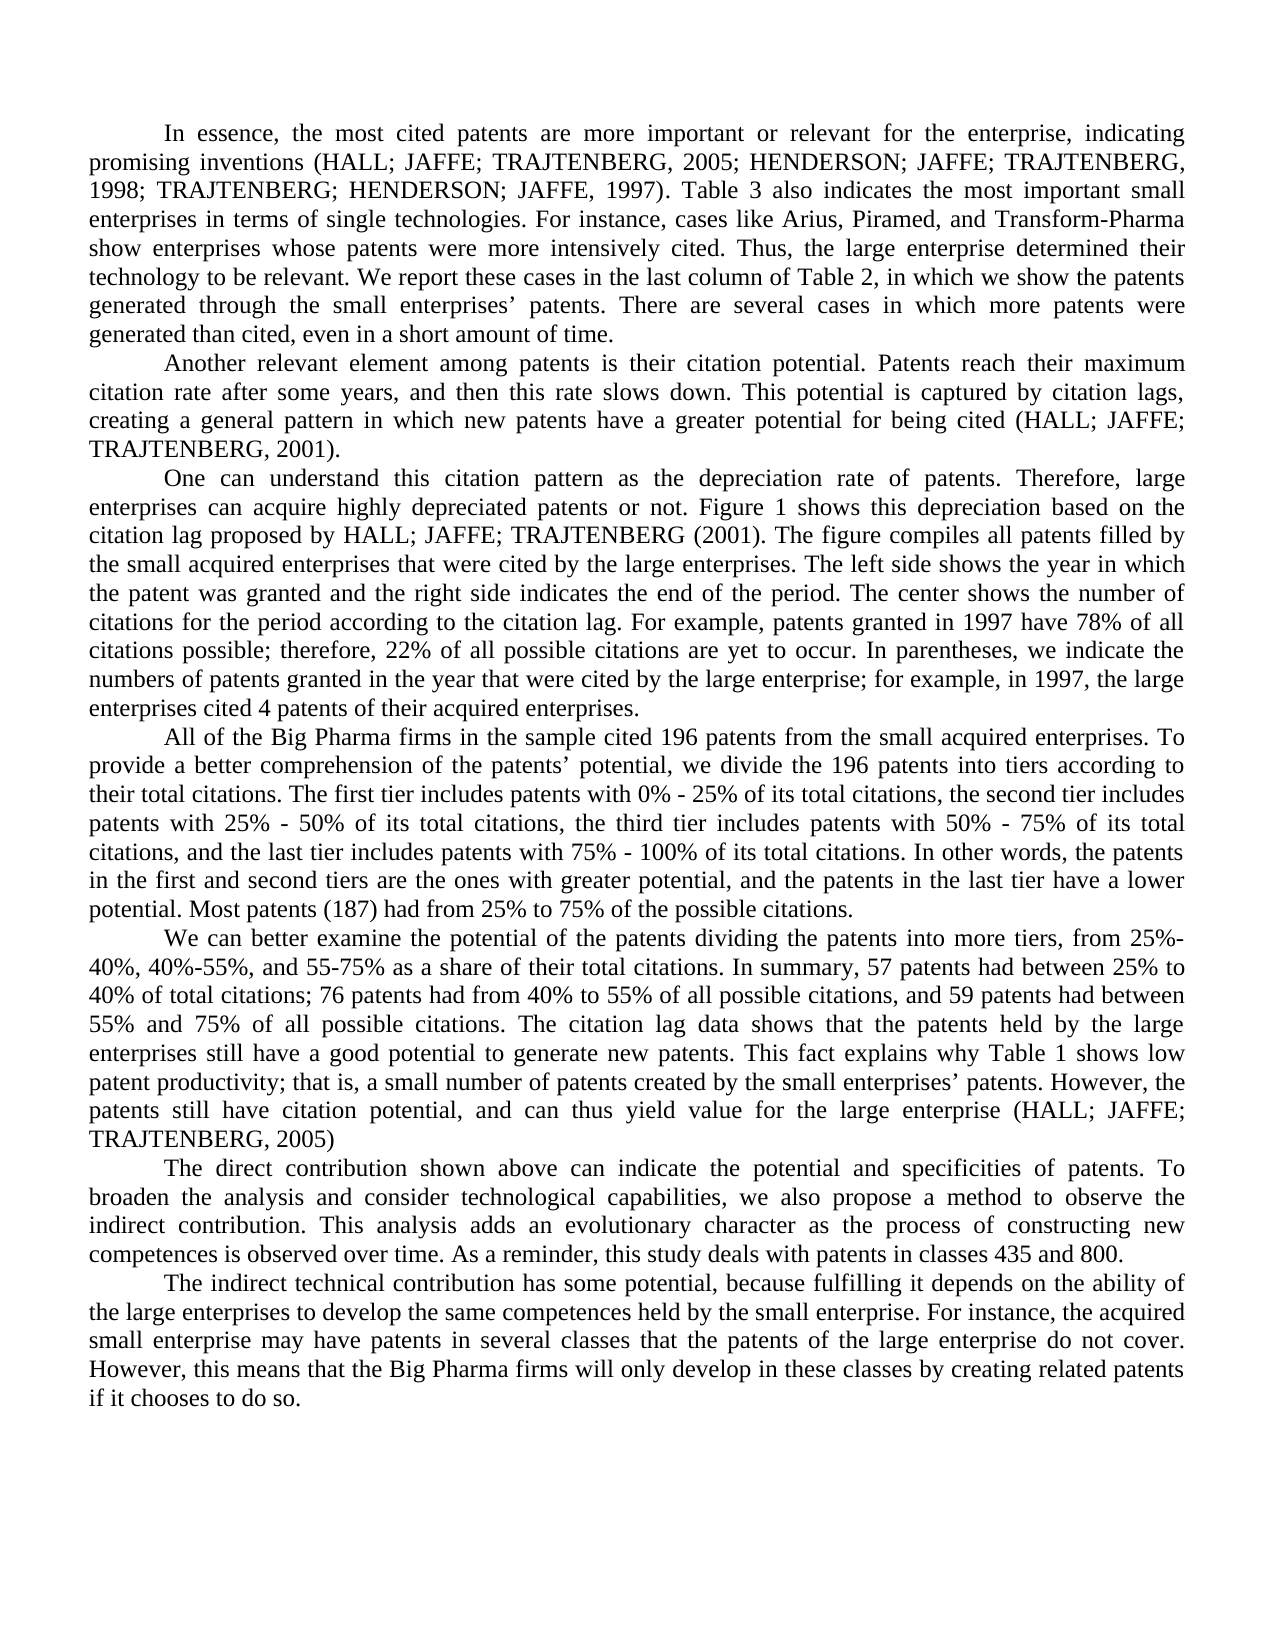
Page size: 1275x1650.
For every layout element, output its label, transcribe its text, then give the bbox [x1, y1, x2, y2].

text All of the Big Pharma firms in the sample cited 196 patents from the small acquired enterprises. To provide a better comprehension of the patents’ potential, we divide the 196 patents into tiers according to their total citations. The first tier includes patents with 0% - 25% of its total citations, the second tier includes patents with 25% - 50% of its total citations, the third tier includes patents with 50% - 75% of its total citations, and the last tier includes patents with 75% - 100% of its total citations. In other words, the patents in the first and second tiers are the ones with greater potential, and the patents in the last tier have a lower potential. Most patents (187) had from 25% to 75% of the possible citations. [89, 722, 1186, 923]
text Another relevant element among patents is their citation potential. Patents reach their maximum citation rate after some years, and then this rate slows down. This potential is captured by citation lags, creating a general pattern in which new patents have a greater potential for being cited (HALL; JAFFE; TRAJTENBERG, 2001). [89, 348, 1186, 463]
text The direct contribution shown above can indicate the potential and specificities of patents. To broaden the analysis and consider technological capabilities, we also propose a method to observe the indirect contribution. This analysis adds an evolutionary character as the process of constructing new competences is observed over time. As a reminder, this study deals with patents in classes 435 and 800. [89, 1153, 1186, 1268]
text We can better examine the potential of the patents dividing the patents into more tiers, from 25%-40%, 40%-55%, and 55-75% as a share of their total citations. In summary, 57 patents had between 25% to 40% of total citations; 76 patents had from 40% to 55% of all possible citations, and 59 patents had between 55% and 75% of all possible citations. The citation lag data shows that the patents held by the large enterprises still have a good potential to generate new patents. This fact explains why Table 1 shows low patent productivity; that is, a small number of patents created by the small enterprises’ patents. However, the patents still have citation potential, and can thus yield value for the large enterprise (HALL; JAFFE; TRAJTENBERG, 2005) [89, 923, 1186, 1153]
text The indirect technical contribution has some potential, because fulfilling it depends on the ability of the large enterprises to develop the same competences held by the small enterprise. For instance, the acquired small enterprise may have patents in several classes that the patents of the large enterprise do not cover. However, this means that the Big Pharma firms will only develop in these classes by creating related patents if it chooses to do so. [89, 1268, 1186, 1412]
text One can understand this citation pattern as the depreciation rate of patents. Therefore, large enterprises can acquire highly depreciated patents or not. Figure 1 shows this depreciation based on the citation lag proposed by HALL; JAFFE; TRAJTENBERG (2001). The figure compiles all patents filled by the small acquired enterprises that were cited by the large enterprises. The left side shows the year in which the patent was granted and the right side indicates the end of the period. The center shows the number of citations for the period according to the citation lag. For example, patents granted in 1997 have 78% of all citations possible; therefore, 22% of all possible citations are yet to occur. In parentheses, we indicate the numbers of patents granted in the year that were cited by the large enterprise; for example, in 1997, the large enterprises cited 4 patents of their acquired enterprises. [89, 463, 1186, 722]
text In essence, the most cited patents are more important or relevant for the enterprise, indicating promising inventions (HALL; JAFFE; TRAJTENBERG, 2005; HENDERSON; JAFFE; TRAJTENBERG, 1998; TRAJTENBERG; HENDERSON; JAFFE, 1997). Table 3 also indicates the most important small enterprises in terms of single technologies. For instance, cases like Arius, Piramed, and Transform-Pharma show enterprises whose patents were more intensively cited. Thus, the large enterprise determined their technology to be relevant. We report these cases in the last column of Table 2, in which we show the patents generated through the small enterprises’ patents. There are several cases in which more patents were generated than cited, even in a short amount of time. [89, 118, 1186, 348]
